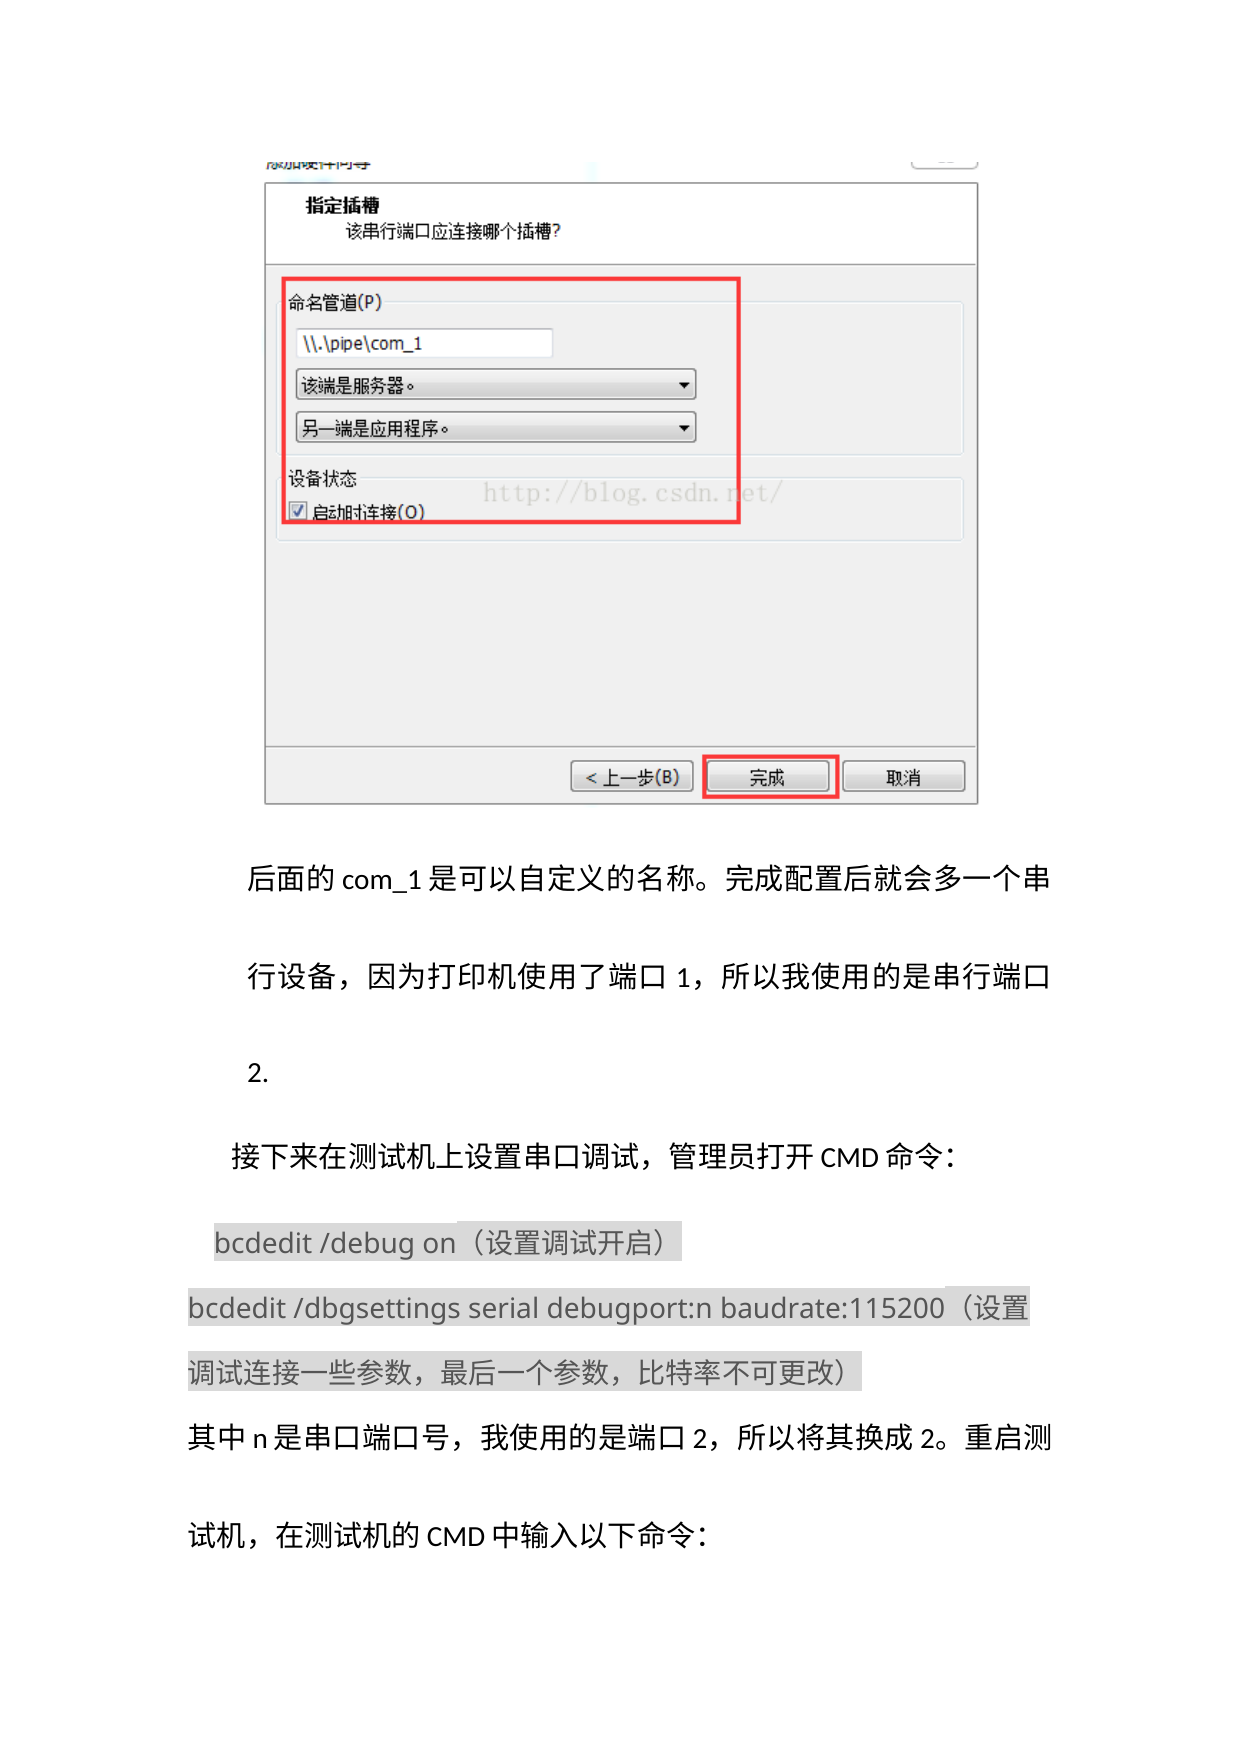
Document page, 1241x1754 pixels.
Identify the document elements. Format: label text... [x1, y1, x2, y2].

text bcdedit /debug on（设置调试开启） [187, 1208, 1053, 1273]
picture [246, 162, 1113, 822]
list 后面的com_1是可以自定义的名称。完成配置后就会多一个串行设备，因为打印机使用了端口1，所以我使用的是串行端口2. [247, 844, 1053, 1104]
text 接下来在测试机上设置串口调试，管理员打开CMD命令： [187, 1122, 1053, 1187]
text 其中n是串口端口号，我使用的是端口2，所以将其换成2。重启测试机，在测试机的CMD中输入以下命令： [187, 1403, 1053, 1566]
text bcdedit /dbgsettings serial debugport:n baudrate:115200（设置调试连接一些参数，最后一个参数，比特率不可更改） [187, 1273, 1053, 1403]
